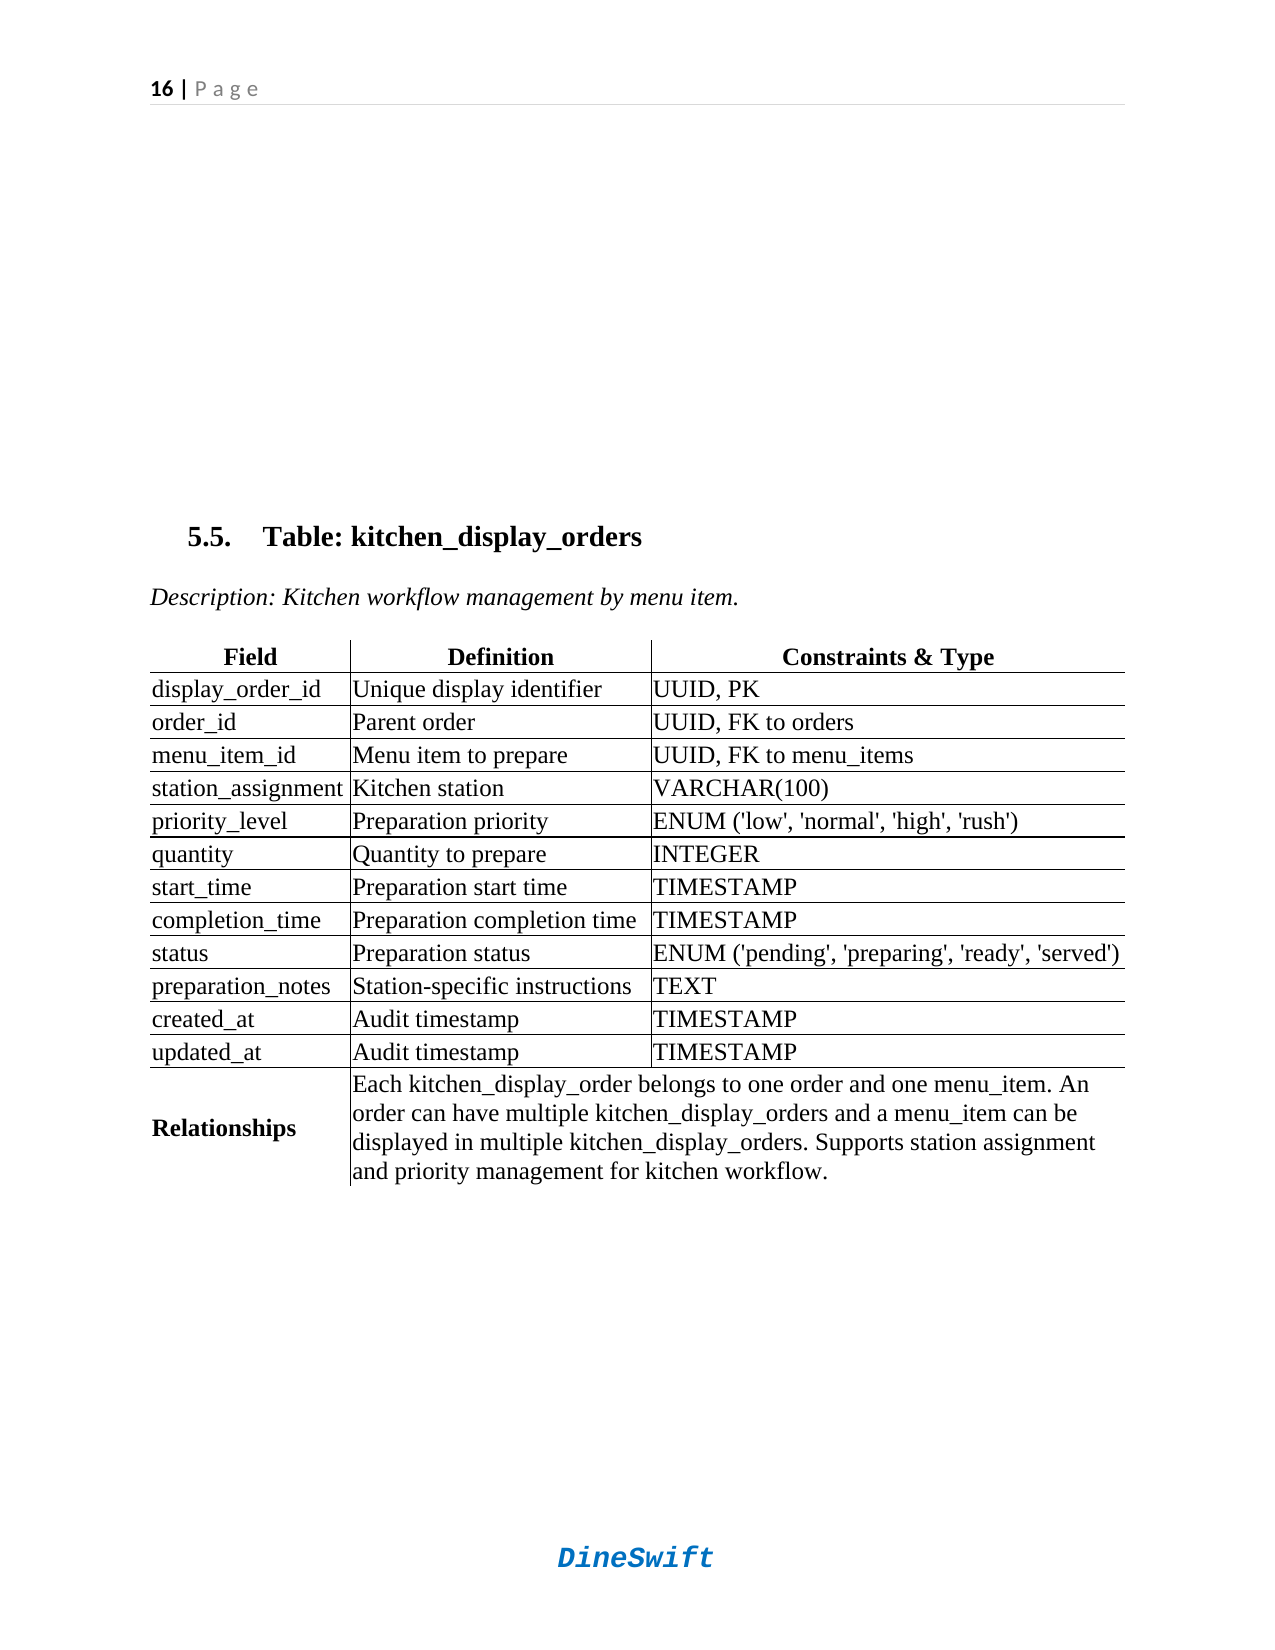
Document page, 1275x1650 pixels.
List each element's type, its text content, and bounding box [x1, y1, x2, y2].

table_cell Quantity to prepare [351, 838, 651, 869]
subtitle Table: kitchen_display_orders [187, 519, 1125, 553]
table_cell created_at [150, 1002, 350, 1034]
table_header Field [150, 640, 350, 672]
table_cell start_time [150, 870, 350, 902]
table_cell TIMESTAMP [652, 903, 1125, 935]
table_cell Each kitchen_display_order belongs to one order and one menu_item. An order can have multiple kitchen_display_orders and a menu_item can be displayed in multiple kitchen_display_orders. Supports station assignment and priority management for kitchen workflow. [351, 1068, 1125, 1186]
table_cell TIMESTAMP [652, 1002, 1125, 1034]
table_cell display_order_id [150, 673, 350, 705]
table_cell Relationships [150, 1068, 350, 1186]
table_cell order_id [150, 706, 350, 738]
table_cell station_assignment [150, 772, 350, 803]
table_cell quantity [150, 838, 350, 869]
table_cell Menu item to prepare [351, 739, 651, 771]
table_header Definition [351, 640, 651, 672]
table_cell UUID, PK [652, 673, 1125, 705]
table_cell preparation_notes [150, 969, 350, 1001]
table_cell priority_level [150, 805, 350, 836]
table_cell TEXT [652, 969, 1125, 1001]
table_cell TIMESTAMP [652, 870, 1125, 902]
table_cell ENUM ('low', 'normal', 'high', 'rush') [652, 805, 1125, 836]
table_cell ENUM ('pending', 'preparing', 'ready', 'served') [652, 936, 1125, 968]
table_cell Audit timestamp [351, 1002, 651, 1034]
table_cell Preparation start time [351, 870, 651, 902]
table_cell Preparation priority [351, 805, 651, 836]
table_cell Audit timestamp [351, 1035, 651, 1067]
table_cell Kitchen station [351, 772, 651, 803]
table_cell UUID, FK to menu_items [652, 739, 1125, 771]
table_cell UUID, FK to orders [652, 706, 1125, 738]
table_cell VARCHAR(100) [652, 772, 1125, 803]
table_cell completion_time [150, 903, 350, 935]
table_cell INTEGER [652, 838, 1125, 869]
text Description: Kitchen workflow management by menu item. [150, 582, 1125, 611]
table_cell TIMESTAMP [652, 1035, 1125, 1067]
table_cell Preparation status [351, 936, 651, 968]
table_cell Preparation completion time [351, 903, 651, 935]
table_cell Parent order [351, 706, 651, 738]
table_header Constraints & Type [652, 640, 1125, 672]
table_cell updated_at [150, 1035, 350, 1067]
table_cell Station-specific instructions [351, 969, 651, 1001]
table_cell status [150, 936, 350, 968]
table_cell Unique display identifier [351, 673, 651, 705]
table_cell menu_item_id [150, 739, 350, 771]
